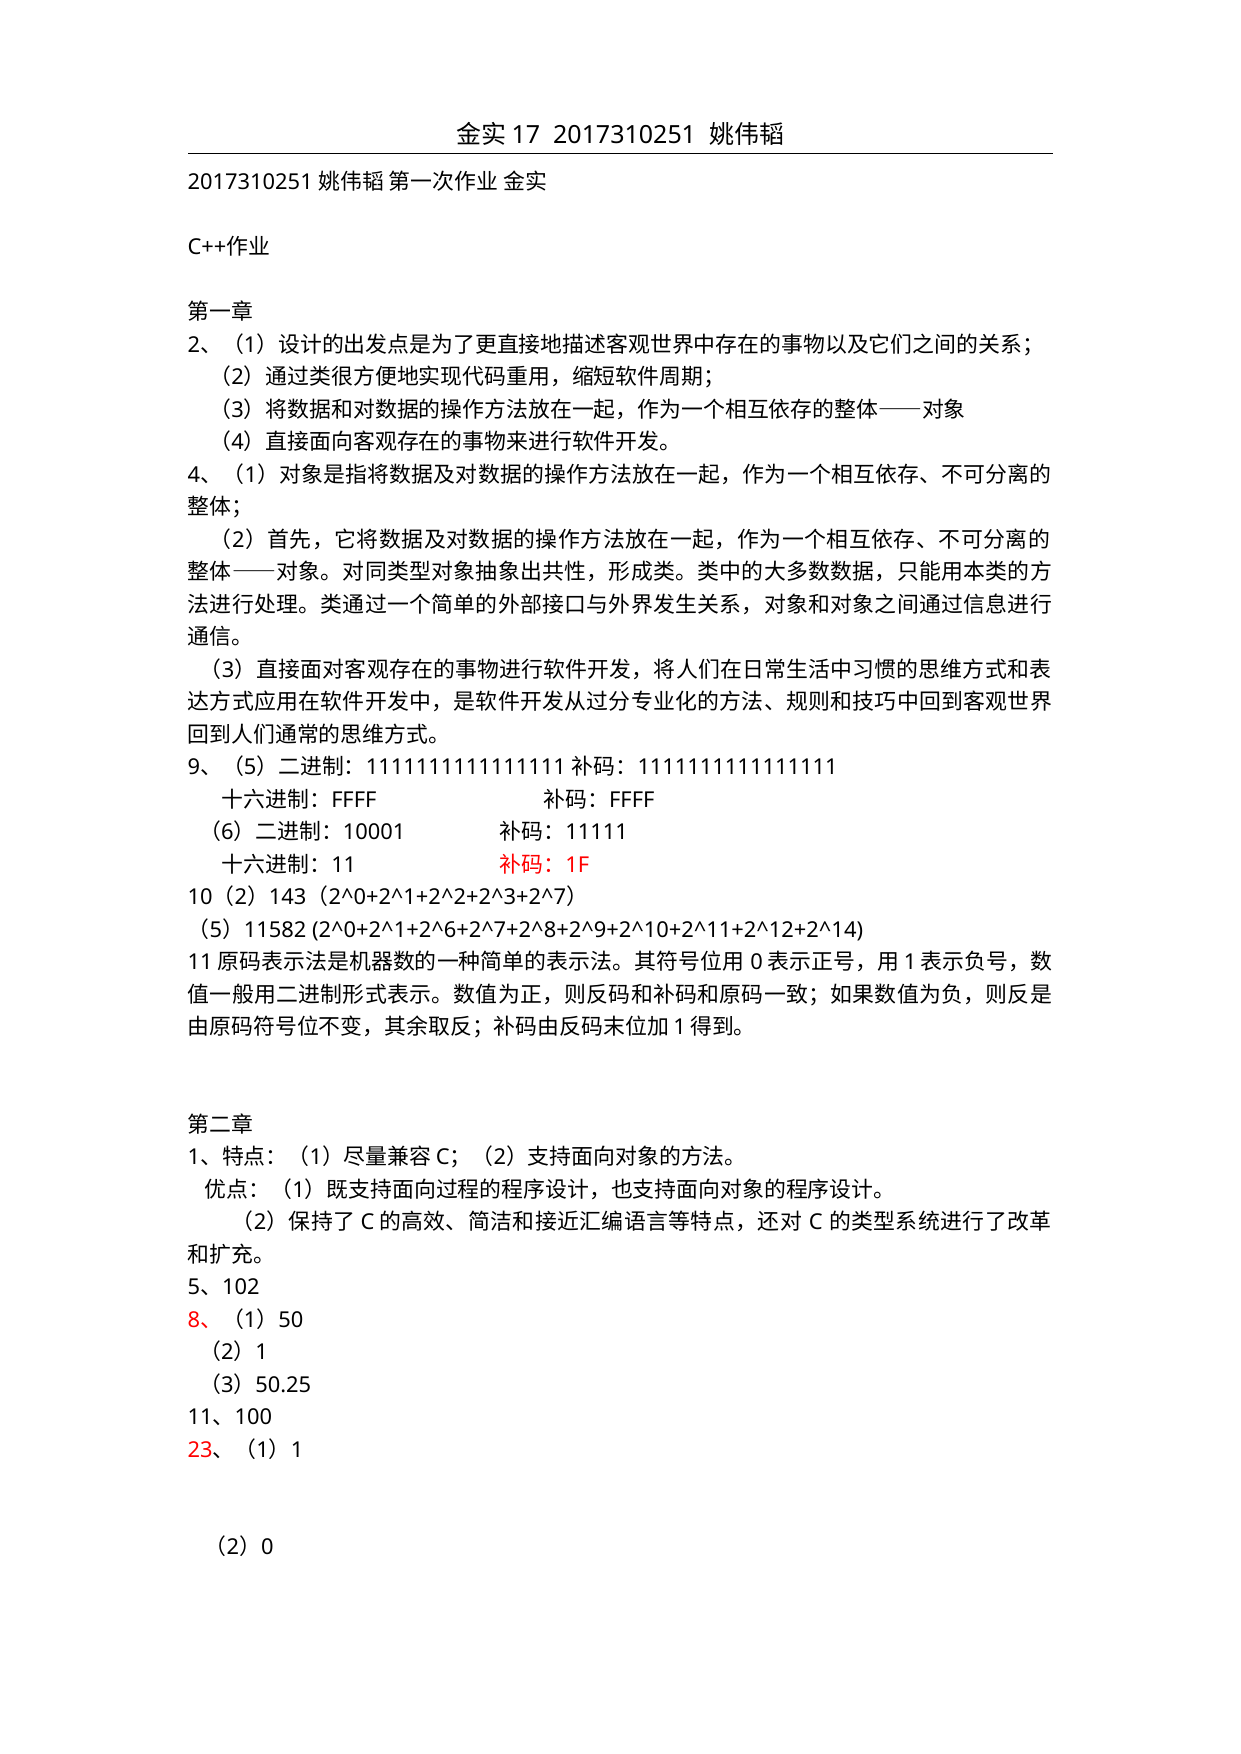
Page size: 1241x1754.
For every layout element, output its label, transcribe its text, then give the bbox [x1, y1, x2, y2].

text 优点：（1）既支持面向过程的程序设计，也支持面向对象的程序设计。 [187, 1171, 1053, 1204]
text 5、102 [187, 1269, 1053, 1301]
text （4）直接面向客观存在的事物来进行软件开发。 [187, 424, 1053, 456]
text （2）保持了C的高效、简洁和接近汇编语言等特点，还对C 的类型系统进行了改革和扩充。 [187, 1204, 1053, 1269]
text C++作业 [187, 229, 1053, 261]
text （5）11582 (2^0+2^1+2^6+2^7+2^8+2^9+2^10+2^11+2^12+2^14) [187, 911, 1053, 944]
text 2、（1）设计的出发点是为了更直接地描述客观世界中存在的事物以及它们之间的关系； [187, 326, 1053, 359]
text 十六进制：11 补码：1F [187, 846, 1053, 879]
text 4、（1）对象是指将数据及对数据的操作方法放在一起，作为一个相互依存、不可分离的整体； [187, 456, 1053, 521]
text 第一章 [187, 294, 1053, 326]
text 8、（1）50 [187, 1301, 1053, 1334]
text 11、100 [187, 1399, 1053, 1431]
text 第二章 [187, 1106, 1053, 1139]
text 23、（1）1 [187, 1431, 1053, 1464]
text （2）首先，它将数据及对数据的操作方法放在一起，作为一个相互依存、不可分离的整体——对象。对同类型对象抽象出共性，形成类。类中的大多数数据，只能用本类的方法进行处理。类通过一个简单的外部接口与外界发生关系，对象和对象之间通过信息进行通信。 [187, 521, 1053, 651]
text 11原码表示法是机器数的一种简单的表示法。其符号位用0表示正号，用1表示负号，数值一般用二进制形式表示。数值为正，则反码和补码和原码一致；如果数值为负，则反是由原码符号位不变，其余取反；补码由反码末位加1得到。 [187, 944, 1053, 1041]
text 9、（5）二进制：1111111111111111 补码：1111111111111111 [187, 749, 1053, 781]
text 10（2）143（2^0+2^1+2^2+2^3+2^7） [187, 879, 1053, 911]
text （6）二进制：10001 补码：11111 [187, 814, 1053, 846]
text （2）通过类很方便地实现代码重用，缩短软件周期； [187, 359, 1053, 391]
text 1、特点：（1）尽量兼容C；（2）支持面向对象的方法。 [187, 1139, 1053, 1171]
text （3）直接面对客观存在的事物进行软件开发，将人们在日常生活中习惯的思维方式和表达方式应用在软件开发中，是软件开发从过分专业化的方法、规则和技巧中回到客观世界，回到人们通常的思维方式。 [187, 651, 1053, 749]
text （2）0 [187, 1529, 1053, 1561]
text 2017310251 姚伟韬 第一次作业 金实 [187, 164, 1053, 196]
text （3）将数据和对数据的操作方法放在一起，作为一个相互依存的整体——对象 [187, 391, 1053, 424]
text （3）50.25 [187, 1366, 1053, 1399]
text 十六进制：FFFF 补码：FFFF [187, 781, 1053, 814]
text （2）1 [187, 1334, 1053, 1366]
